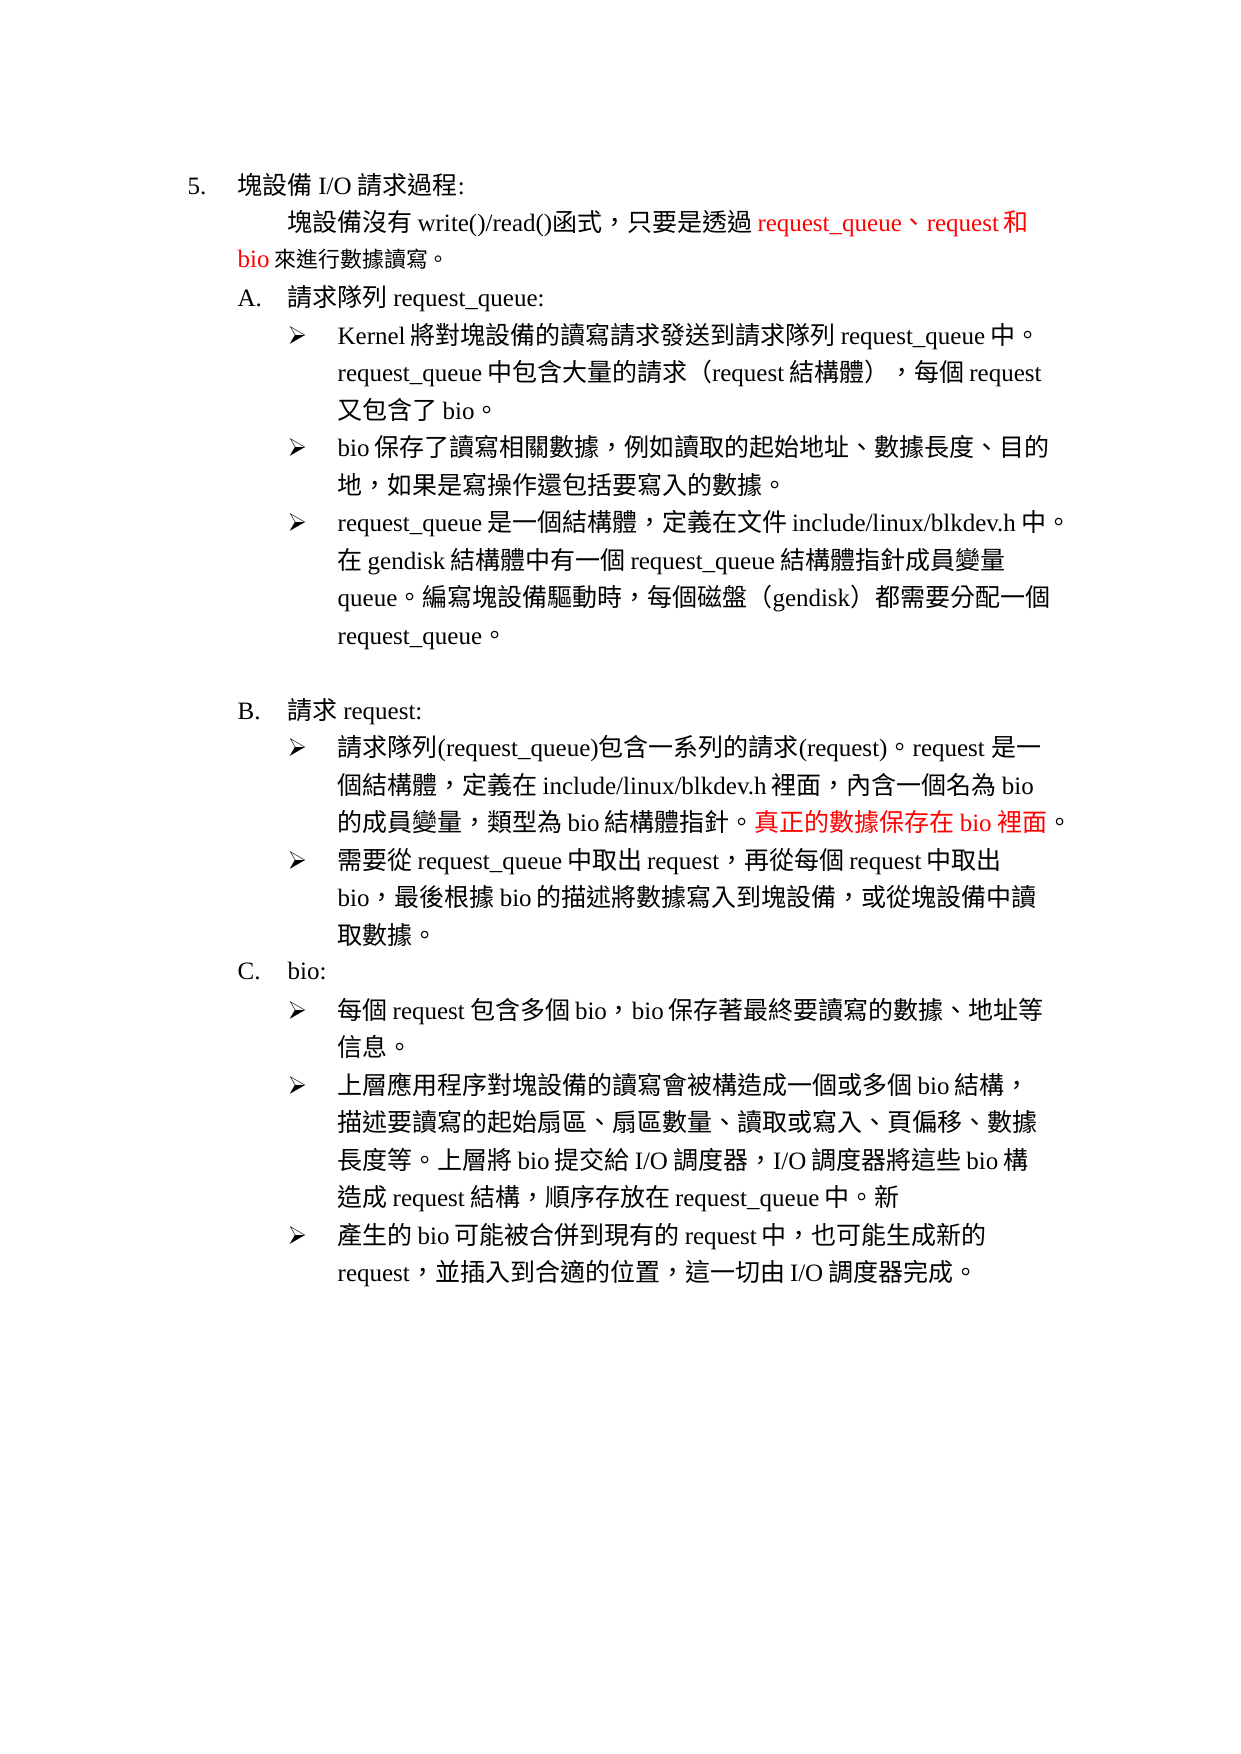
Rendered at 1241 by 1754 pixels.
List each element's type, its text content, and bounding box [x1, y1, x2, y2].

list 上層應用程序對塊設備的讀寫會被構造成一個或多個bio結構，描述要讀寫的起始扇區、扇區數量、讀取或寫入、頁偏移、數據長度等。上層將bio提交給I/O調度器，I/O調度器將這些bio構造成request結構，順序存放在request_queue中。新 [287, 1064, 1053, 1214]
list 請求隊列 request_queue: [237, 277, 1053, 314]
list 請求隊列(request_queue)包含一系列的請求(request)。request 是一個結構體，定義在include/linux/blkdev.h裡面，內含一個名為bio 的成員變量，類型為bio結構體指針。真正的數據保存在bio 裡面。 [287, 727, 1053, 839]
list 塊設備沒有write()/read()函式，只要是透過request_queue、request和bio來進行數據讀寫。 [237, 202, 1053, 277]
list bio: [237, 952, 1053, 989]
list 產生的bio可能被合併到現有的request中，也可能生成新的request，並插入到合適的位置，這一切由I/O調度器完成。 [287, 1214, 1053, 1289]
list Kernel將對塊設備的讀寫請求發送到請求隊列request_queue中。request_queue中包含大量的請求（request結構體），每個request又包含了bio。 [287, 314, 1053, 427]
list 請求 request: [237, 689, 1053, 727]
list 需要從request_queue中取出request，再從每個request中取出bio，最後根據bio的描述將數據寫入到塊設備，或從塊設備中讀取數據。 [287, 839, 1053, 952]
list request_queue是一個結構體，定義在文件include/linux/blkdev.h中。在gendisk結構體中有一個request_queue結構體指針成員變量 queue。編寫塊設備驅動時，每個磁盤（gendisk）都需要分配一個 request_queue。 [287, 502, 1053, 652]
list bio保存了讀寫相關數據，例如讀取的起始地址、數據長度、目的地，如果是寫操作還包括要寫入的數據。 [287, 427, 1053, 502]
list 每個request包含多個bio，bio保存著最終要讀寫的數據、地址等信息。 [287, 989, 1053, 1064]
list 塊設備 I/O 請求過程: [187, 164, 1053, 202]
